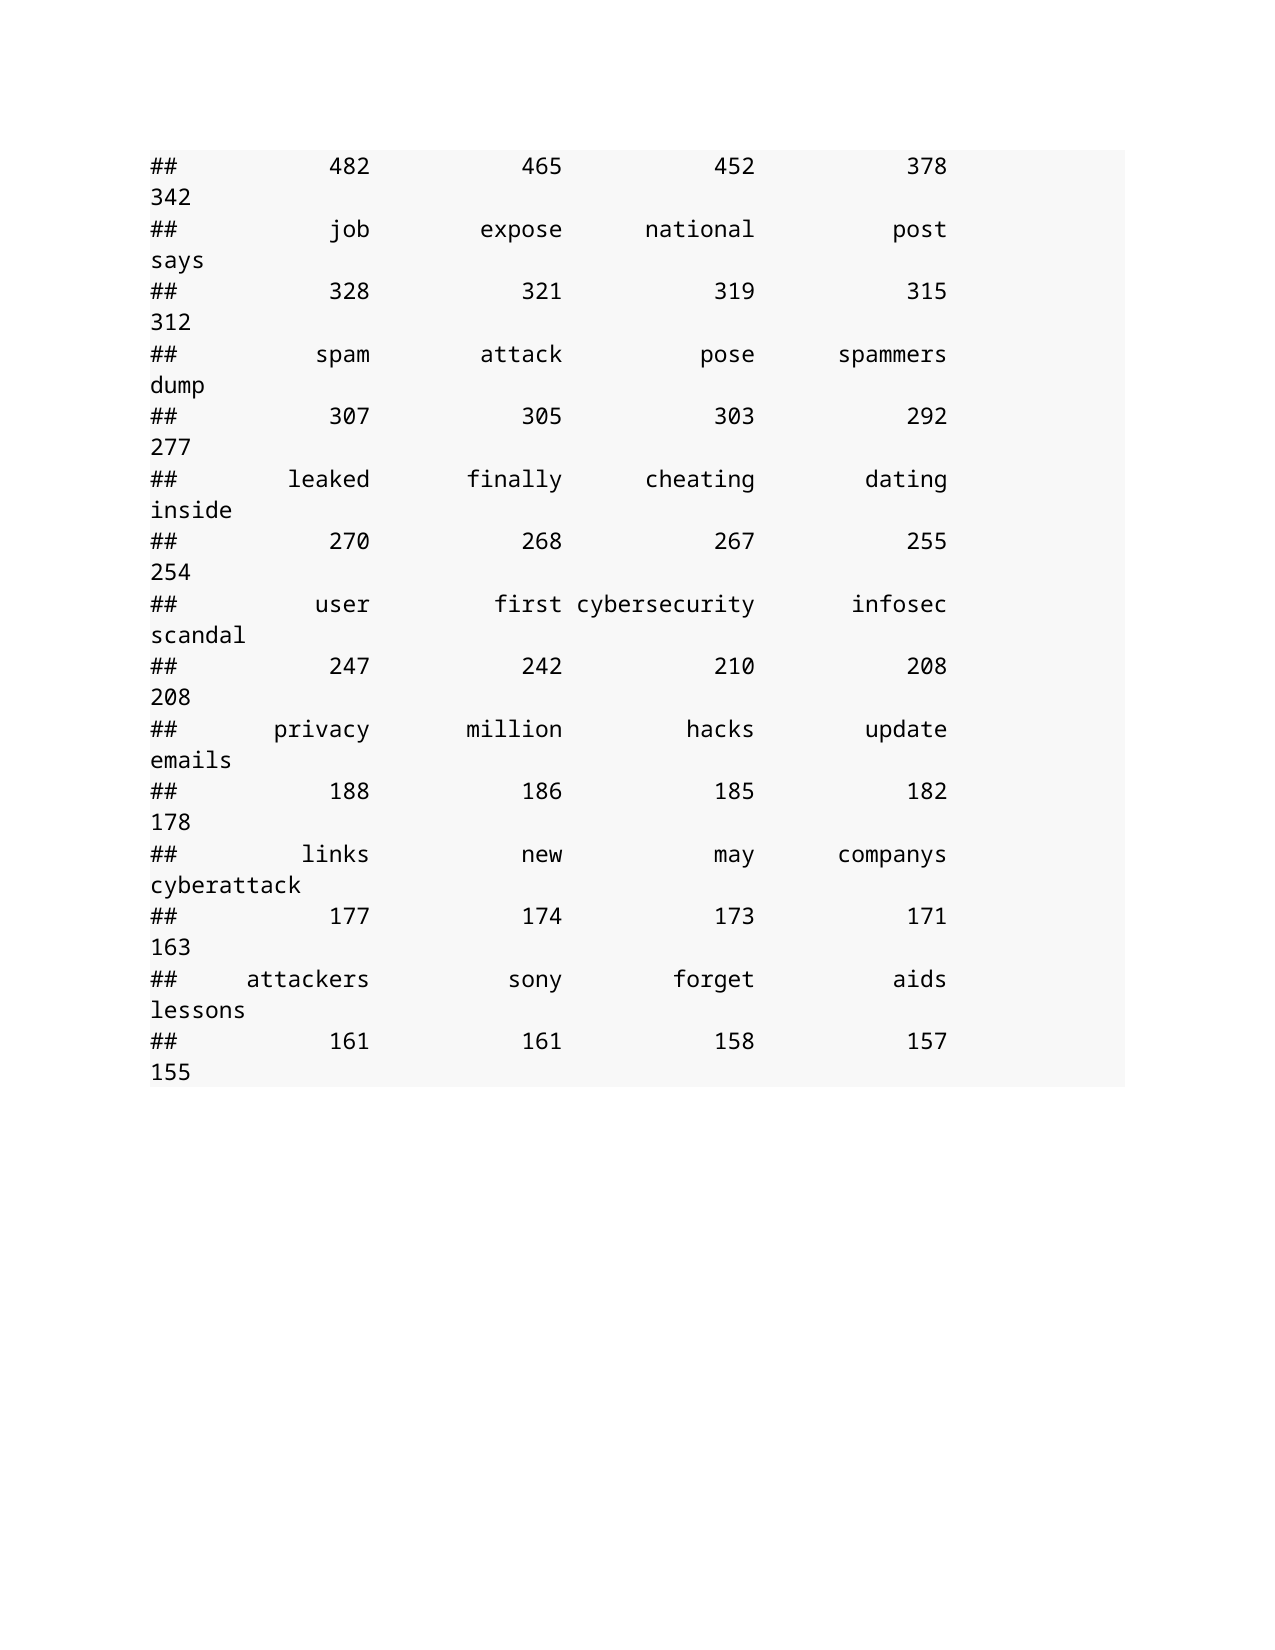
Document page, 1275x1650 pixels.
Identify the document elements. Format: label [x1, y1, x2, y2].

text [150, 150, 1125, 1087]
